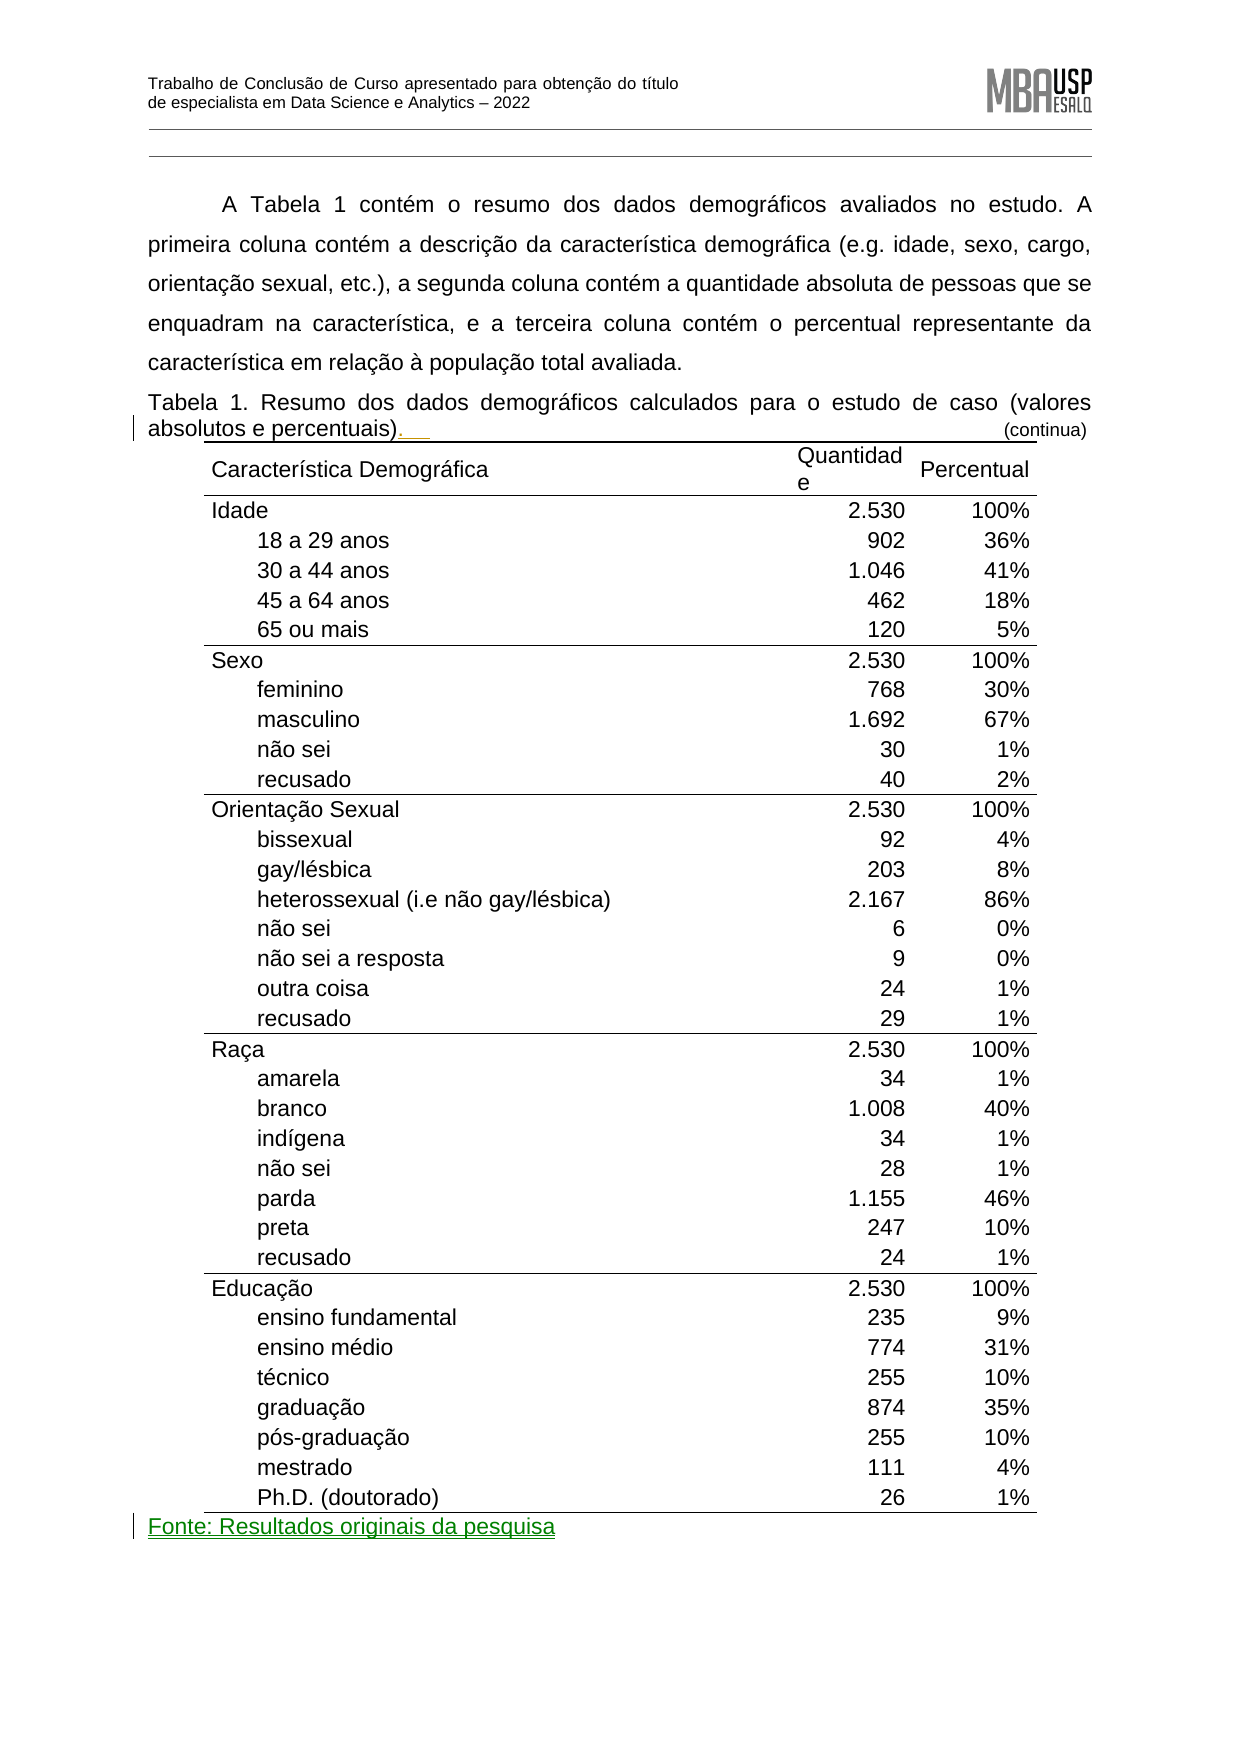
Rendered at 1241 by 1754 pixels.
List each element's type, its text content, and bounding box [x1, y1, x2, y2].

table_cell 2% [913, 764, 1037, 794]
table_cell 24 [790, 974, 912, 1003]
table_cell 902 [790, 525, 912, 555]
table_cell 4% [913, 824, 1037, 854]
table_cell 1% [913, 974, 1037, 1003]
table_cell não sei [204, 914, 790, 943]
picture [984, 67, 1095, 114]
table_cell 255 [790, 1362, 912, 1392]
table_cell 2.530 [790, 646, 912, 674]
table_cell 1% [913, 1153, 1037, 1183]
table_cell 100% [913, 795, 1037, 824]
table_cell 6 [790, 914, 912, 943]
table_cell 2.530 [790, 1034, 912, 1063]
table_cell 2.530 [790, 1274, 912, 1302]
table_cell amarela [204, 1063, 790, 1093]
table_cell 35% [913, 1392, 1037, 1422]
table_cell 46% [913, 1183, 1037, 1213]
table_cell 203 [790, 854, 912, 884]
table_cell 111 [790, 1452, 912, 1482]
table_cell 36% [913, 525, 1037, 555]
table_cell Educação [204, 1274, 790, 1302]
table_cell 8% [913, 854, 1037, 884]
table_cell Sexo [204, 646, 790, 674]
table_cell recusado [204, 764, 790, 794]
table_cell 40 [790, 764, 912, 794]
table_cell não sei a resposta [204, 944, 790, 973]
table_cell 235 [790, 1302, 912, 1332]
table_header Característica Demográfica [204, 443, 790, 495]
table_cell 2.530 [790, 496, 912, 525]
table_cell 4% [913, 1452, 1037, 1482]
table_cell parda [204, 1183, 790, 1213]
table_cell 10% [913, 1213, 1037, 1242]
table_cell 34 [790, 1123, 912, 1153]
table_cell ensino médio [204, 1332, 790, 1362]
table_cell 100% [913, 1274, 1037, 1302]
table_cell 5% [913, 615, 1037, 644]
table_cell não sei [204, 1153, 790, 1183]
table_cell 100% [913, 646, 1037, 674]
table_cell 1.692 [790, 704, 912, 734]
table_cell Orientação Sexual [204, 795, 790, 824]
table_cell graduação [204, 1392, 790, 1422]
table_cell 255 [790, 1422, 912, 1452]
table_cell 18 a 29 anos [204, 525, 790, 555]
table_cell ensino fundamental [204, 1302, 790, 1332]
table_cell Idade [204, 496, 790, 525]
table_cell branco [204, 1093, 790, 1123]
table_cell 874 [790, 1392, 912, 1422]
table_cell 10% [913, 1422, 1037, 1452]
table_cell 0% [913, 944, 1037, 973]
table_cell 1% [913, 1123, 1037, 1153]
table_cell 9% [913, 1302, 1037, 1332]
table_cell 30 a 44 anos [204, 555, 790, 585]
table_cell 774 [790, 1332, 912, 1362]
table_cell 41% [913, 555, 1037, 585]
text Tabela 1. Resumo dos dados demográficos calculados para o estudo de caso (valores absolutos e percentuais) (continua) [148, 389, 1092, 441]
table_cell 9 [790, 944, 912, 973]
table_cell 29 [790, 1003, 912, 1033]
table_cell 1% [913, 1063, 1037, 1093]
table_cell outra coisa [204, 974, 790, 1003]
table_cell 10% [913, 1362, 1037, 1392]
table_cell 247 [790, 1213, 912, 1242]
table_cell bissexual [204, 824, 790, 854]
table_cell heterossexual (i.e não gay/lésbica) [204, 884, 790, 914]
table_cell recusado [204, 1003, 790, 1033]
table_cell 0% [913, 914, 1037, 943]
table_header Percentual [913, 443, 1037, 495]
table_cell 100% [913, 1034, 1037, 1063]
table_cell 1.008 [790, 1093, 912, 1123]
table_cell 86% [913, 884, 1037, 914]
table_cell 92 [790, 824, 912, 854]
table_cell não sei [204, 734, 790, 764]
table_cell 1.046 [790, 555, 912, 585]
table_cell 31% [913, 1332, 1037, 1362]
table_cell Raça [204, 1034, 790, 1063]
list A Tabela 1 contém o resumo dos dados demográficos avaliados no estudo. A primeira coluna contém a descrição da característica demográfica (e.g. idade, sexo, cargo, orientação sexual, etc.), a segunda coluna contém a quantidade absoluta de pessoas que se enquadram na característica, e a terceira coluna contém o percentual representante da característica em relação à população total avaliada. [148, 191, 1092, 376]
table_cell 30% [913, 675, 1037, 704]
table_cell 2.167 [790, 884, 912, 914]
table_cell 100% [913, 496, 1037, 525]
table_cell preta [204, 1213, 790, 1242]
table_cell feminino [204, 675, 790, 704]
table_cell 28 [790, 1153, 912, 1183]
table_cell 65 ou mais [204, 615, 790, 644]
table_cell 462 [790, 585, 912, 615]
table_cell 67% [913, 704, 1037, 734]
table_cell 2.530 [790, 795, 912, 824]
table_cell mestrado [204, 1452, 790, 1482]
table_cell gay/lésbica [204, 854, 790, 884]
table_cell 1% [913, 1003, 1037, 1033]
table_cell indígena [204, 1123, 790, 1153]
table_cell recusado [204, 1243, 790, 1272]
table_cell Ph.D. (doutorado) [204, 1482, 790, 1512]
table_cell 24 [790, 1243, 912, 1272]
table_cell 40% [913, 1093, 1037, 1123]
table_cell 1% [913, 1243, 1037, 1272]
table_cell 120 [790, 615, 912, 644]
table_cell 30 [790, 734, 912, 764]
table_cell masculino [204, 704, 790, 734]
table_cell 1% [913, 734, 1037, 764]
table_header Quantidade [790, 443, 912, 495]
table_cell 26 [790, 1482, 912, 1512]
table_cell 34 [790, 1063, 912, 1093]
table_cell 18% [913, 585, 1037, 615]
table_cell técnico [204, 1362, 790, 1392]
table_cell 45 a 64 anos [204, 585, 790, 615]
table_cell 768 [790, 675, 912, 704]
table_cell 1% [913, 1482, 1037, 1512]
table_cell pós-graduação [204, 1422, 790, 1452]
table_cell 1.155 [790, 1183, 912, 1213]
